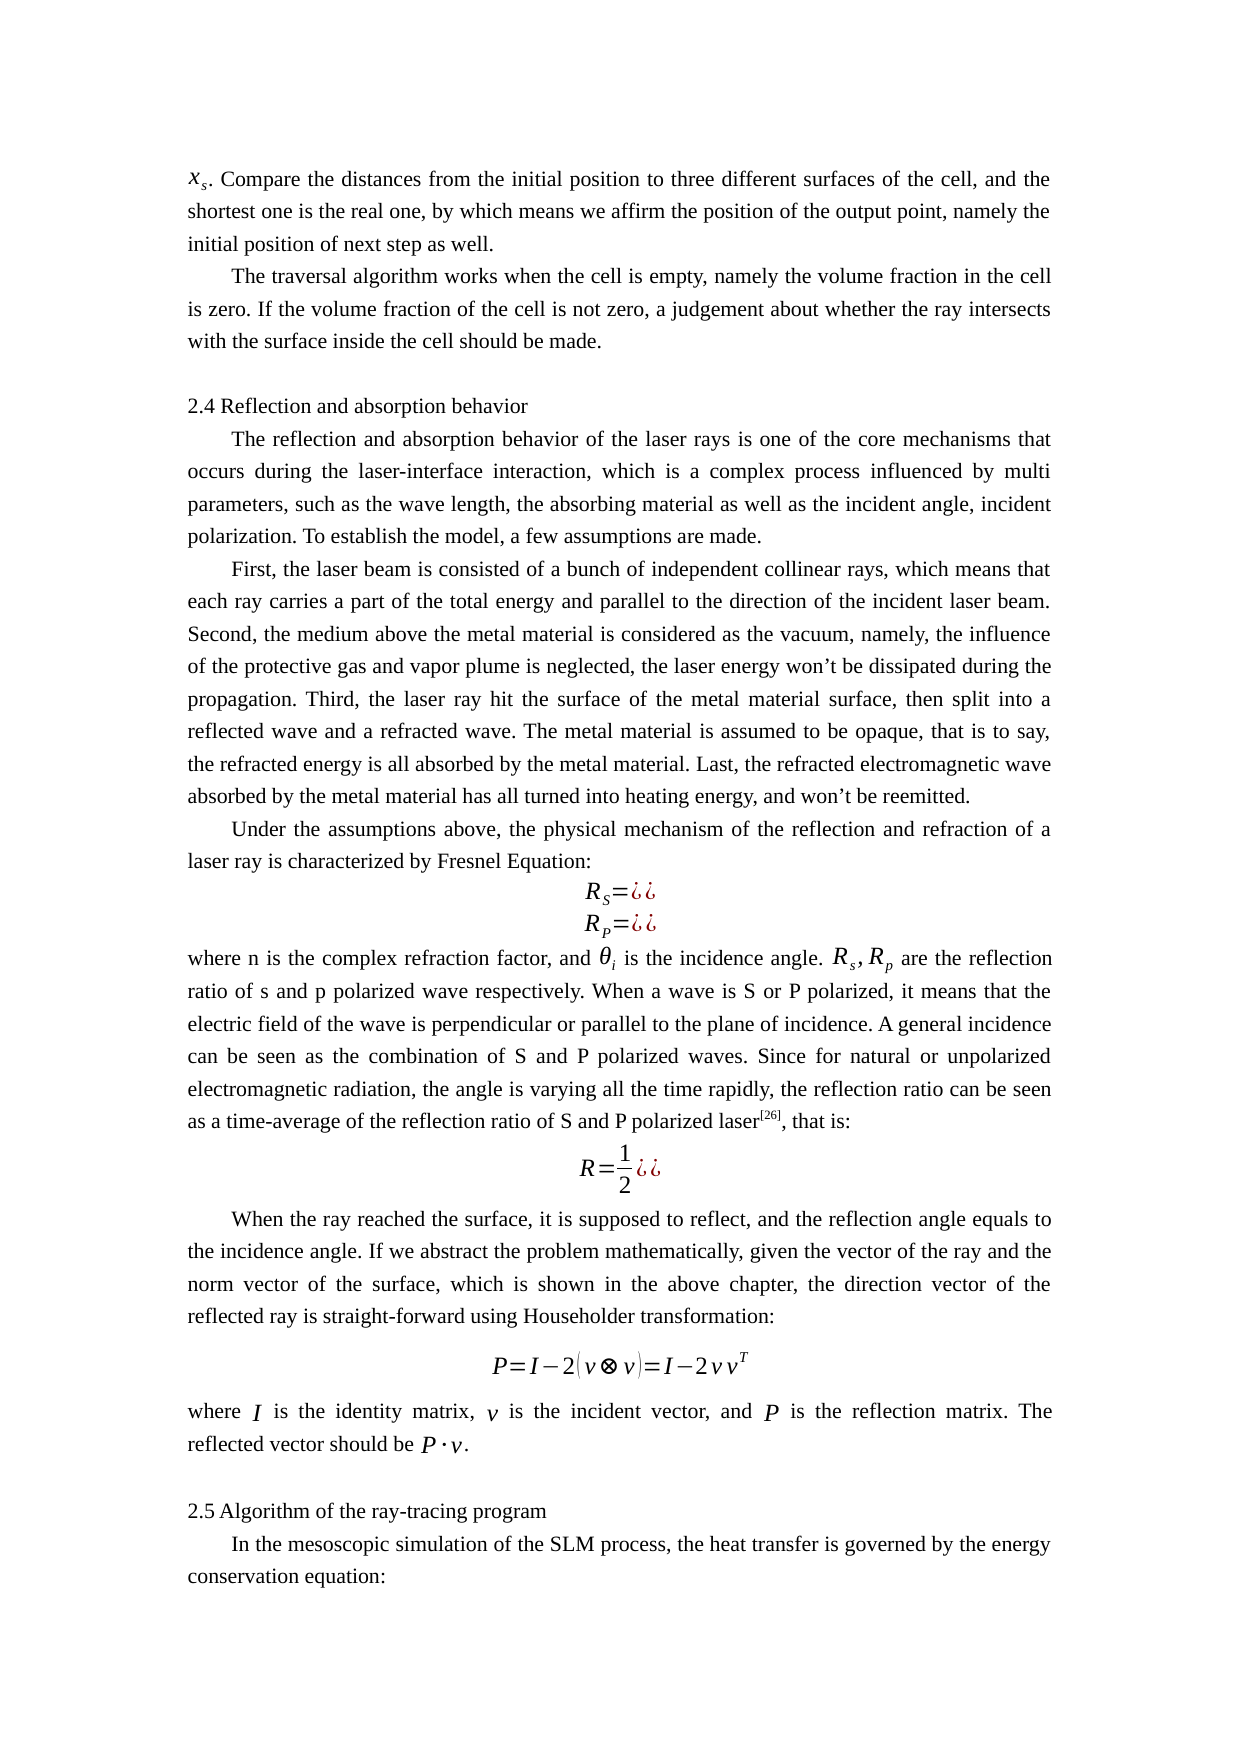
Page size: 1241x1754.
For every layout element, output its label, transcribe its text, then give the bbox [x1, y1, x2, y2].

text where n is the complex refraction factor, and is the incidence angle. are the reflection ratio of s and p polarized wave respectively. When a wave is S or P polarized, it means that the electric field of the wave is perpendicular or parallel to the plane of incidence. A general incidence can be seen as the combination of S and P polarized waves. Since for natural or unpolarized electromagnetic radiation, the angle is varying all the time rapidly, the reflection ratio can be seen as a time-average of the reflection ratio of S and P polarized laser[26], that is: [187, 942, 1053, 1137]
text 2.5 Algorithm of the ray-tracing program [187, 1494, 1053, 1527]
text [187, 162, 1053, 259]
text When the ray reached the surface, it is supposed to reflect, and the reflection angle equals to the incidence angle. If we abstract the problem mathematically, given the vector of the ray and the norm vector of the surface, which is shown in the above chapter, the direction vector of the reflected ray is straight-forward using Householder transformation: [187, 1202, 1053, 1332]
text Under the assumptions above, the physical mechanism of the reflection and refraction of a laser ray is characterized by Fresnel Equation: [187, 812, 1053, 877]
text 2.4 Reflection and absorption behavior [187, 389, 1053, 422]
text The traversal algorithm works when the cell is empty, namely the volume fraction in the cell is zero. If the volume fraction of the cell is not zero, a judgement about whether the ray intersects with the surface inside the cell should be made. [187, 259, 1053, 357]
text First, the laser beam is consisted of a bunch of independent collinear rays, which means that each ray carries a part of the total energy and parallel to the direction of the incident laser beam. Second, the medium above the metal material is considered as the vacuum, namely, the influence of the protective gas and vapor plume is neglected, the laser energy won’t be dissipated during the propagation. Third, the laser ray hit the surface of the metal material surface, then split into a reflected wave and a refracted wave. The metal material is assumed to be opaque, that is to say, the refracted energy is all absorbed by the metal material. Last, the refracted electromagnetic wave absorbed by the metal material has all turned into heating energy, and won’t be reemitted. [187, 552, 1053, 812]
text where is the identity matrix, is the incident vector, and is the reflection matrix. The reflected vector should be . [187, 1397, 1053, 1462]
text In the mesoscopic simulation of the SLM process, the heat transfer is governed by the energy conservation equation: [187, 1527, 1053, 1592]
text The reflection and absorption behavior of the laser rays is one of the core mechanisms that occurs during the laser-interface interaction, which is a complex process influenced by multi parameters, such as the wave length, the absorbing material as well as the incident angle, incident polarization. To establish the model, a few assumptions are made. [187, 422, 1053, 552]
